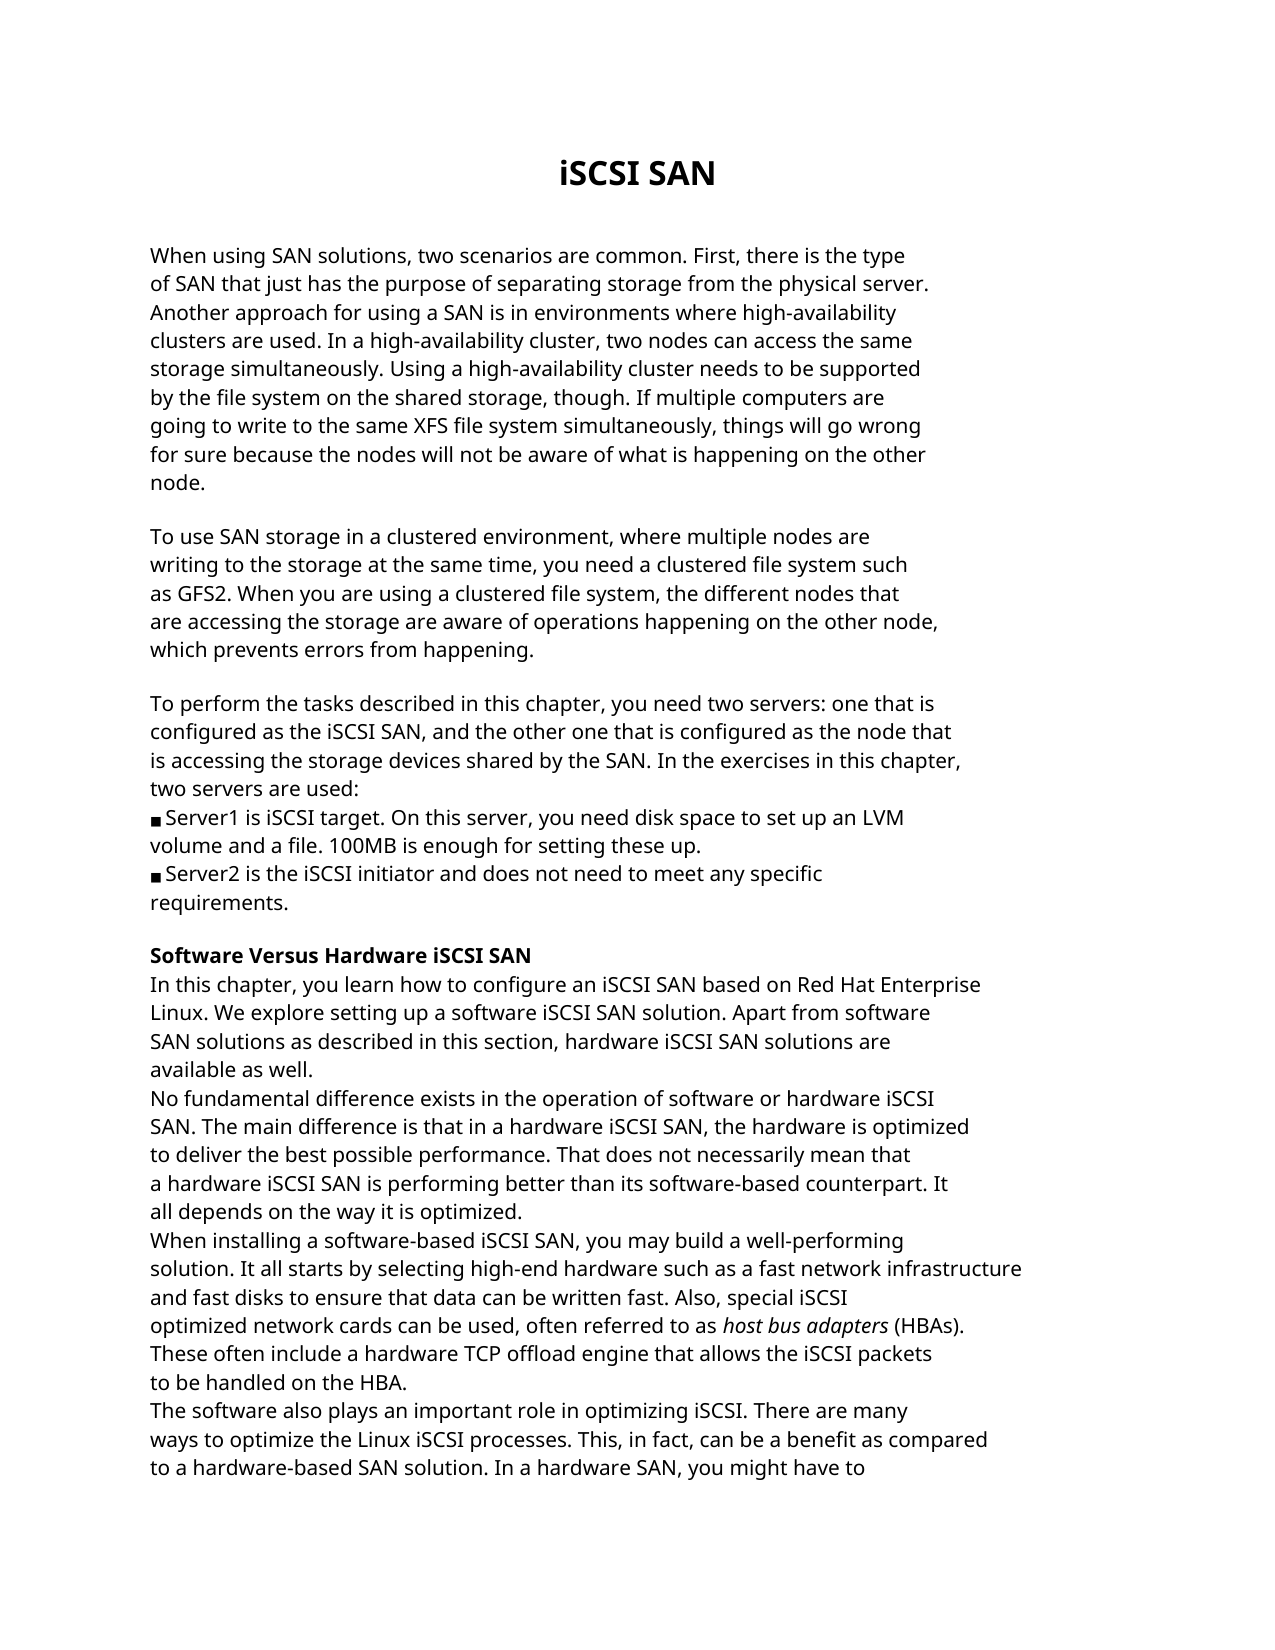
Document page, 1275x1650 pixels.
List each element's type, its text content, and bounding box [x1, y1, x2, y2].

text To perform the tasks described in this chapter, you need two servers: one that is [150, 689, 1125, 717]
text iSCSI SAN [150, 150, 1125, 195]
text to deliver the best possible performance. That does not necessarily mean that [150, 1141, 1125, 1169]
text of SAN that just has the purpose of separating storage from the physical server. [150, 269, 1125, 298]
text To use SAN storage in a clustered environment, where multiple nodes are [150, 522, 1125, 550]
text to be handled on the HBA. [150, 1368, 1125, 1396]
text SAN. The main difference is that in a hardware iSCSI SAN, the hardware is optimized [150, 1112, 1125, 1141]
text solution. It all starts by selecting high-end hardware such as a fast network infrastructure [150, 1254, 1125, 1283]
text optimized network cards can be used, often referred to as host bus adapters (HBAs). [150, 1311, 1125, 1339]
text and fast disks to ensure that data can be written fast. Also, special iSCSI [150, 1283, 1125, 1311]
text The software also plays an important role in optimizing iSCSI. There are many [150, 1396, 1125, 1425]
text writing to the storage at the same time, you need a clustered file system such [150, 550, 1125, 579]
text These often include a hardware TCP offload engine that allows the iSCSI packets [150, 1339, 1125, 1368]
text volume and a file. 100MB is enough for setting these up. [150, 831, 1125, 859]
text node. [150, 468, 1125, 497]
text ways to optimize the Linux iSCSI processes. This, in fact, can be a benefit as compared [150, 1425, 1125, 1453]
text When installing a software-based iSCSI SAN, you may build a well-performing [150, 1226, 1125, 1254]
text as GFS2. When you are using a clustered file system, the different nodes that [150, 579, 1125, 607]
text available as well. [150, 1055, 1125, 1084]
text ■ Server2 is the iSCSI initiator and does not need to meet any specific [150, 859, 1125, 888]
text Software Versus Hardware iSCSI SAN [150, 941, 1125, 970]
text is accessing the storage devices shared by the SAN. In the exercises in this chapter, [150, 746, 1125, 774]
text Another approach for using a SAN is in environments where high-availability [150, 298, 1125, 326]
text When using SAN solutions, two scenarios are common. First, there is the type [150, 241, 1125, 269]
text Linux. We explore setting up a software iSCSI SAN solution. Apart from software [150, 998, 1125, 1027]
text No fundamental difference exists in the operation of software or hardware iSCSI [150, 1084, 1125, 1112]
text by the file system on the shared storage, though. If multiple computers are [150, 383, 1125, 411]
text storage simultaneously. Using a high-availability cluster needs to be supported [150, 354, 1125, 383]
text requirements. [150, 888, 1125, 916]
text SAN solutions as described in this section, hardware iSCSI SAN solutions are [150, 1027, 1125, 1055]
text going to write to the same XFS file system simultaneously, things will go wrong [150, 411, 1125, 440]
text two servers are used: [150, 774, 1125, 803]
text for sure because the nodes will not be aware of what is happening on the other [150, 440, 1125, 468]
text to a hardware-based SAN solution. In a hardware SAN, you might have to [150, 1453, 1125, 1482]
text clusters are used. In a high-availability cluster, two nodes can access the same [150, 326, 1125, 354]
text In this chapter, you learn how to configure an iSCSI SAN based on Red Hat Enterprise [150, 970, 1125, 998]
text configured as the iSCSI SAN, and the other one that is configured as the node that [150, 717, 1125, 746]
text ■ Server1 is iSCSI target. On this server, you need disk space to set up an LVM [150, 803, 1125, 831]
text which prevents errors from happening. [150, 636, 1125, 664]
text a hardware iSCSI SAN is performing better than its software-based counterpart. It [150, 1169, 1125, 1197]
text all depends on the way it is optimized. [150, 1197, 1125, 1226]
text are accessing the storage are aware of operations happening on the other node, [150, 607, 1125, 636]
